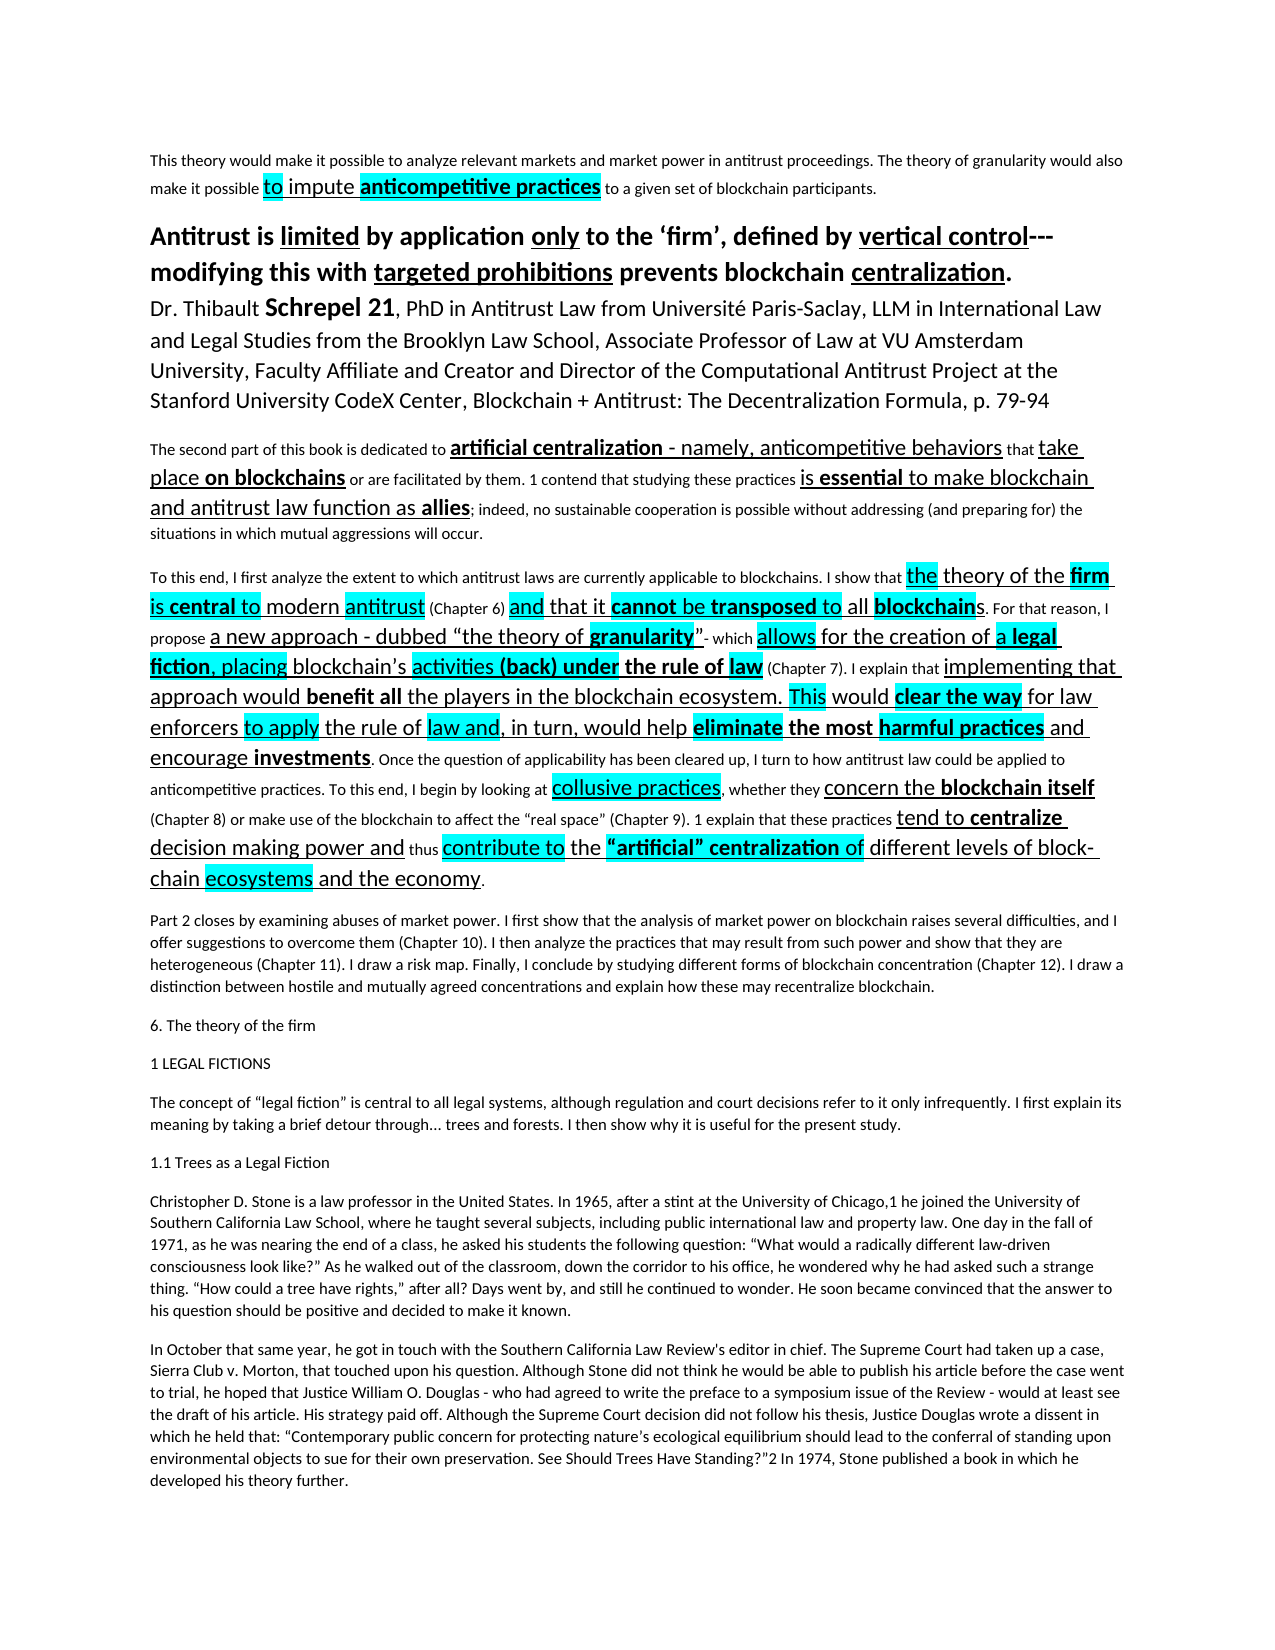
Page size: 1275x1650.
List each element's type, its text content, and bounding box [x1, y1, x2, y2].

text 1.1 Trees as a Legal Fiction [150, 1152, 1125, 1173]
text Christopher D. Stone is a law professor in the United States. In 1965, after a stint at the University of Chicago,1 he joined the University of Southern California Law School, where he taught several subjects, including public international law and property law. One day in the fall of 1971, as he was nearing the end of a class, he asked his students the following question: “What would a radically different law-driven consciousness look like?” As he walked out of the classroom, down the corridor to his office, he wondered why he had asked such a strange thing. “How could a tree have rights,” after all? Days went by, and still he continued to wonder. He soon became convinced that the answer to his question should be positive and decided to make it known. [150, 1191, 1125, 1321]
text Part 2 closes by examining abuses of market power. I first show that the analysis of market power on blockchain raises several difficulties, and I offer suggestions to overcome them (Chapter 10). I then analyze the practices that may result from such power and show that they are heterogeneous (Chapter 11). I draw a risk map. Finally, I conclude by studying different forms of blockchain concentration (Chapter 12). I draw a distinction between hostile and mutually agreed concentrations and explain how these may recentralize blockchain. [150, 911, 1125, 997]
text To this end, I first analyze the extent to which antitrust laws are currently applicable to blockchains. I show that the theory of the firm is central to modern antitrust (Chapter 6) and that it cannot be transposed to all blockchains. For that reason, I propose a new approach - dubbed “the theory of granularity”- which allows for the creation of a legal fiction, placing blockchain’s activities (back) under the rule of law (Chapter 7). I explain that implementing that approach would benefit all the players in the blockchain ecosystem. This would clear the way for law enforcers to apply the rule of law and, in turn, would help eliminate the most harmful practices and encourage investments. Once the question of applicability has been cleared up, I turn to how antitrust law could be applied to anticompetitive practices. To this end, I begin by looking at collusive practices, whether they concern the blockchain itself (Chapter 8) or make use of the blockchain to affect the “real space” (Chapter 9). 1 explain that these practices tend to centralize decision making power and thus contribute to the “artificial” centralization of different levels of block- chain ecosystems and the economy. [150, 562, 1125, 892]
text 6. The theory of the firm [150, 1015, 1125, 1035]
subtitle Antitrust is limited by application only to the ‘firm’, defined by vertical control---modifying this with targeted prohibitions prevents blockchain centralization. [150, 219, 1125, 288]
text 1 LEGAL FICTIONS [150, 1053, 1125, 1074]
text Dr. Thibault Schrepel 21, PhD in Antitrust Law from Université Paris-Saclay, LLM in International Law and Legal Studies from the Brooklyn Law School, Associate Professor of Law at VU Amsterdam University, Faculty Affiliate and Creator and Director of the Computational Antitrust Project at the Stanford University CodeX Center, Blockchain + Antitrust: The Decentralization Formula, p. 79-94 [150, 291, 1125, 414]
text The second part of this book is dedicated to artificial centralization - namely, anticompetitive behaviors that take place on blockchains or are facilitated by them. 1 contend that studying these practices is essential to make blockchain and antitrust law function as allies; indeed, no sustainable cooperation is possible without addressing (and preparing for) the situations in which mutual aggressions will occur. [150, 433, 1125, 543]
text In October that same year, he got in touch with the Southern California Law Review's editor in chief. The Supreme Court had taken up a case, Sierra Club v. Morton, that touched upon his question. Although Stone did not think he would be able to publish his article before the case went to trial, he hoped that Justice William O. Douglas - who had agreed to write the preface to a symposium issue of the Review - would at least see the draft of his article. His strategy paid off. Although the Supreme Court decision did not follow his thesis, Justice Douglas wrote a dissent in which he held that: “Contemporary public concern for protecting nature’s ecological equilibrium should lead to the conferral of standing upon environmental objects to sue for their own preservation. See Should Trees Have Standing?”2 In 1974, Stone published a book in which he developed his theory further. [150, 1339, 1125, 1490]
text The concept of “legal fiction” is central to all legal systems, although regulation and court decisions refer to it only infrequently. I first explain its meaning by taking a brief detour through... trees and forests. I then show why it is useful for the present study. [150, 1092, 1125, 1134]
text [150, 150, 1125, 201]
